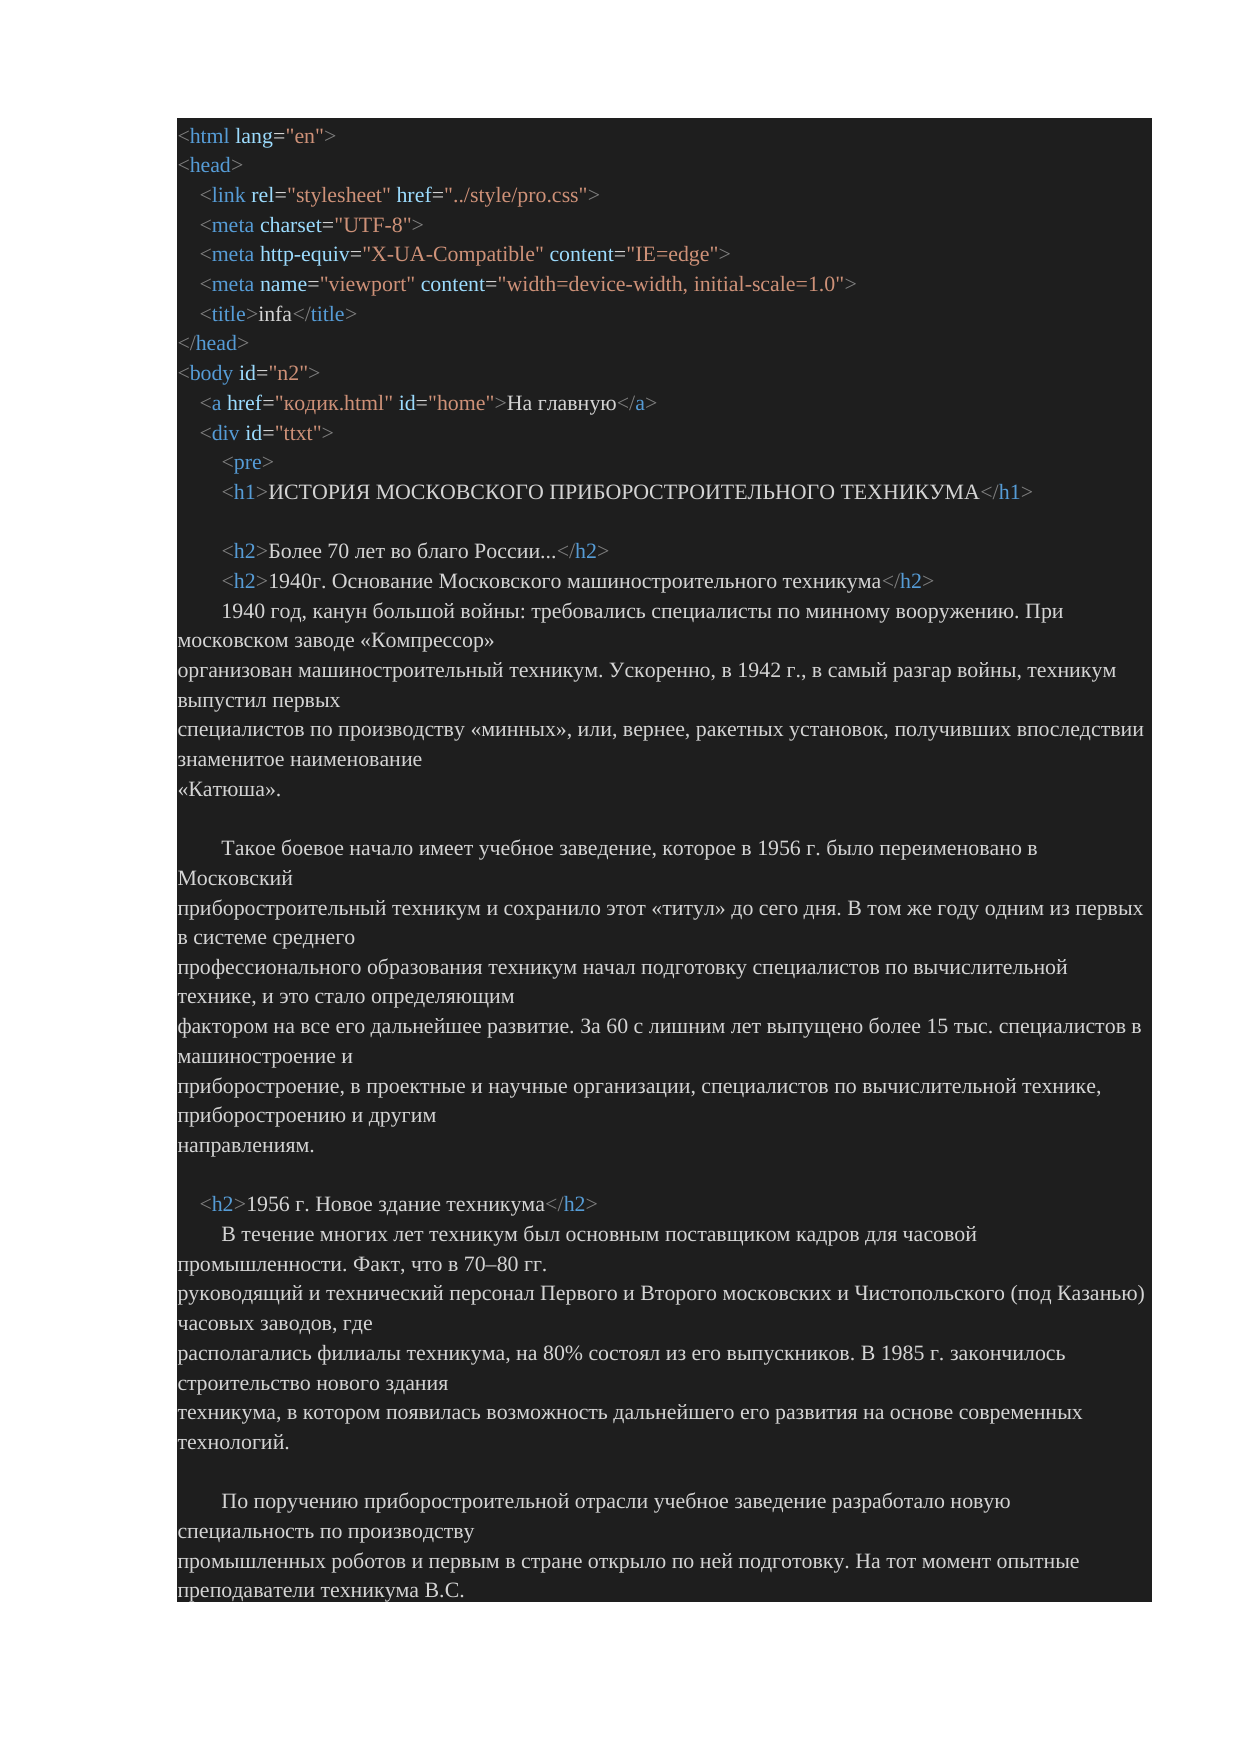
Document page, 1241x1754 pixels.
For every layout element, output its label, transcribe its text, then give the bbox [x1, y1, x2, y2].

text 1940 год, канун большой войны: требовались специалисты по минному вооружению. При московском заводе «Компрессор» [177, 593, 1152, 652]
text <body id="n2"> [177, 356, 1152, 385]
text располагались филиалы техникума, на 80% состоял из его выпускников. В 1985 г. закончилось строительство нового здания [177, 1335, 1152, 1395]
text <pre> [177, 445, 1152, 474]
text <a href="кодик.html" id="home">На главную</a> [177, 385, 1152, 415]
text фактором на все его дальнейшее развитие. За 60 с лишним лет выпущено более 15 тыс. специалистов в машиностроение и [177, 1009, 1152, 1068]
text промышленных роботов и первым в стране открыло по ней подготовку. На тот момент опытные преподаватели техникума B.C. [177, 1543, 1152, 1602]
text <h2>1956 г. Новое здание техникума</h2> [177, 1187, 1152, 1217]
text В течение многих лет техникум был основным поставщиком кадров для часовой промышленности. Факт, что в 70–80 гг. [177, 1217, 1152, 1276]
text <h1>ИСТОРИЯ МОСКОВСКОГО ПРИБОРОСТРОИТЕЛЬНОГО ТЕХНИКУМА</h1> [177, 474, 1152, 504]
text <link rel="stylesheet" href="../style/pro.css"> [177, 177, 1152, 207]
text <h2>1940г. Основание Московского машиностроительного техникума</h2> [177, 563, 1152, 593]
text приборостроение, в проектные и научные организации, специалистов по вычислительной технике, приборостроению и другим [177, 1068, 1152, 1127]
text направлениям. [177, 1127, 1152, 1157]
text приборостроительный техникум и сохранило этот «титул» до сего дня. В том же году одним из первых в системе среднего [177, 890, 1152, 949]
text <meta charset="UTF-8"> [177, 207, 1152, 237]
text <h2>Более 70 лет во благо России...</h2> [177, 534, 1152, 563]
text «Катюша». [177, 771, 1152, 801]
text <title>infa</title> [177, 296, 1152, 326]
text <head> [177, 148, 1152, 177]
text <meta http-equiv="X-UA-Compatible" content="IE=edge"> [177, 237, 1152, 267]
text <div id="ttxt"> [177, 415, 1152, 445]
text Такое боевое начало имеет учебное заведение, которое в 1956 г. было переименовано в Московский [177, 831, 1152, 890]
text организован машиностроительный техникум. Ускоренно, в 1942 г., в самый разгар войны, техникум выпустил первых [177, 652, 1152, 712]
text профессионального образования техникум начал подготовку специалистов по вычислительной технике, и это стало определяющим [177, 949, 1152, 1009]
text руководящий и технический персонал Первого и Второго московских и Чистопольского (под Казанью) часовых заводов, где [177, 1276, 1152, 1335]
text <meta name="viewport" content="width=device-width, initial-scale=1.0"> [177, 267, 1152, 296]
text </head> [177, 326, 1152, 356]
text специалистов по производству «минных», или, вернее, ракетных установок, получивших впоследствии знаменитое наименование [177, 712, 1152, 771]
text техникума, в котором появилась возможность дальнейшего его развития на основе современных технологий. [177, 1395, 1152, 1454]
text <html lang="en"> [177, 118, 1152, 148]
text По поручению приборостроительной отрасли учебное заведение разработало новую специальность по производству [177, 1484, 1152, 1543]
